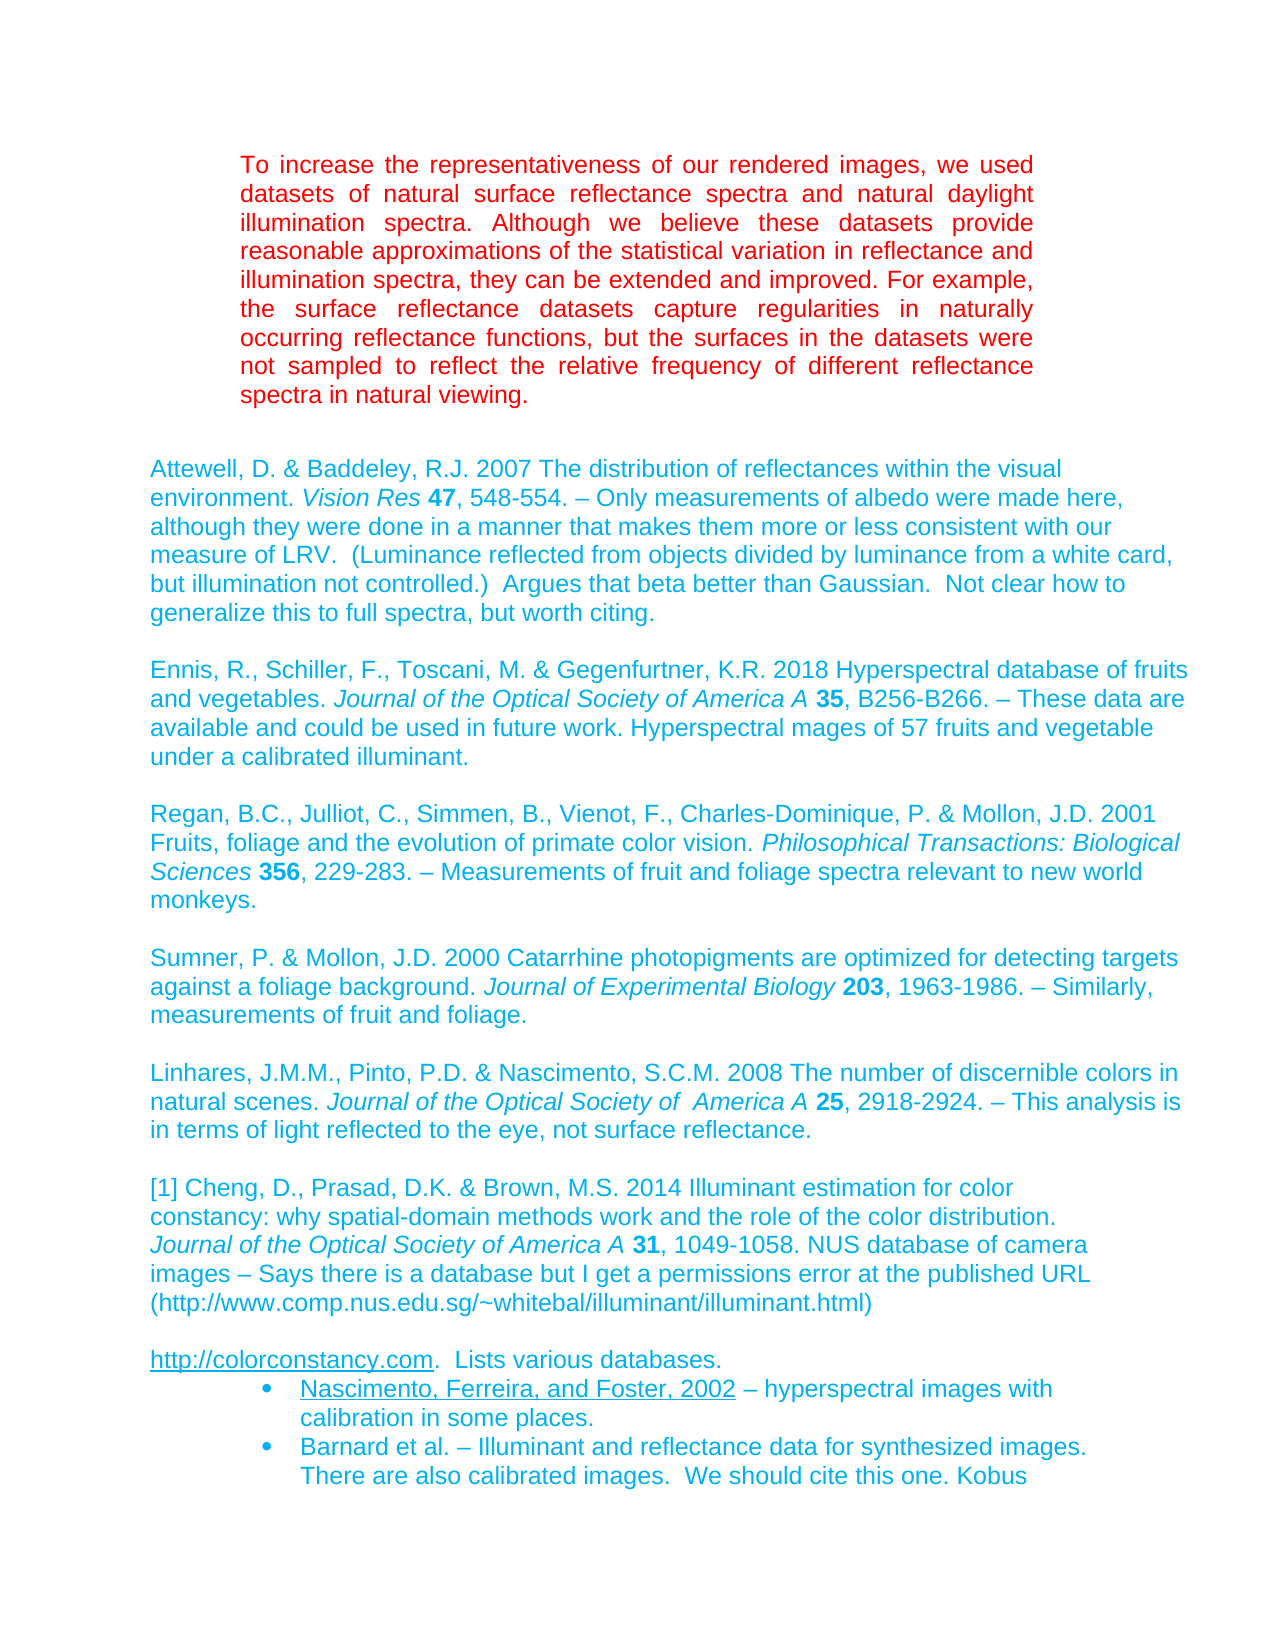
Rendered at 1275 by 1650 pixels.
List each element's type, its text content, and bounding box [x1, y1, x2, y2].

text Regan, B.C., Julliot, C., Simmen, B., Vienot, F., Charles-Dominique, P. & Mollon, J.D. 2001 Fruits, foliage and the evolution of primate color vision. Philosophical Transactions: Biological Sciences 356, 229-283. – Measurements of fruit and foliage spectra relevant to new world monkeys. [150, 799, 1200, 914]
text Attewell, D. & Baddeley, R.J. 2007 The distribution of reflectances within the visual environment. Vision Res 47, 548-554. – Only measurements of albedo were made here, although they were done in a manner that makes them more or less consistent with our measure of LRV. (Luminance reflected from objects divided by luminance from a white card, but illumination not controlled.) Argues that beta better than Gaussian. Not clear how to generalize this to full spectra, but worth citing. [150, 454, 1200, 627]
text Sumner, P. & Mollon, J.D. 2000 Catarrhine photopigments are optimized for detecting targets against a foliage background. Journal of Experimental Biology 203, 1963-1986. – Similarly, measurements of fruit and foliage. [150, 943, 1200, 1029]
text http://colorconstancy.com. Lists various databases. [150, 1345, 1125, 1374]
list Nascimento, Ferreira, and Foster, 2002 – hyperspectral images with calibration in some places. [262, 1374, 1125, 1432]
text [1] Cheng, D., Prasad, D.K. & Brown, M.S. 2014 Illuminant estimation for color constancy: why spatial-domain methods work and the role of the color distribution. Journal of the Optical Society of America A 31, 1049-1058. NUS database of camera images – Says there is a database but I get a permissions error at the published URL (http://www.comp.nus.edu.sg/~whitebal/illuminant/illuminant.html) [150, 1173, 1125, 1317]
text Linhares, J.M.M., Pinto, P.D. & Nascimento, S.C.M. 2008 The number of discernible colors in natural scenes. Journal of the Optical Society of America A 25, 2918-2924. – This analysis is in terms of light reflected to the eye, not surface reflectance. [150, 1058, 1200, 1144]
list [262, 1432, 1125, 1489]
text To increase the representativeness of our rendered images, we used datasets of natural surface reflectance spectra and natural daylight illumination spectra. Although we believe these datasets provide reasonable approximations of the statistical variation in reflectance and illumination spectra, they can be extended and improved. For example, the surface reflectance datasets capture regularities in naturally occurring reflectance functions, but the surfaces in the datasets were not sampled to reflect the relative frequency of different reflectance spectra in natural viewing. [240, 150, 1035, 409]
text Ennis, R., Schiller, F., Toscani, M. & Gegenfurtner, K.R. 2018 Hyperspectral database of fruits and vegetables. Journal of the Optical Society of America A 35, B256-B266. – These data are available and could be used in future work. Hyperspectral mages of 57 fruits and vegetable under a calibrated illuminant. [150, 655, 1200, 770]
